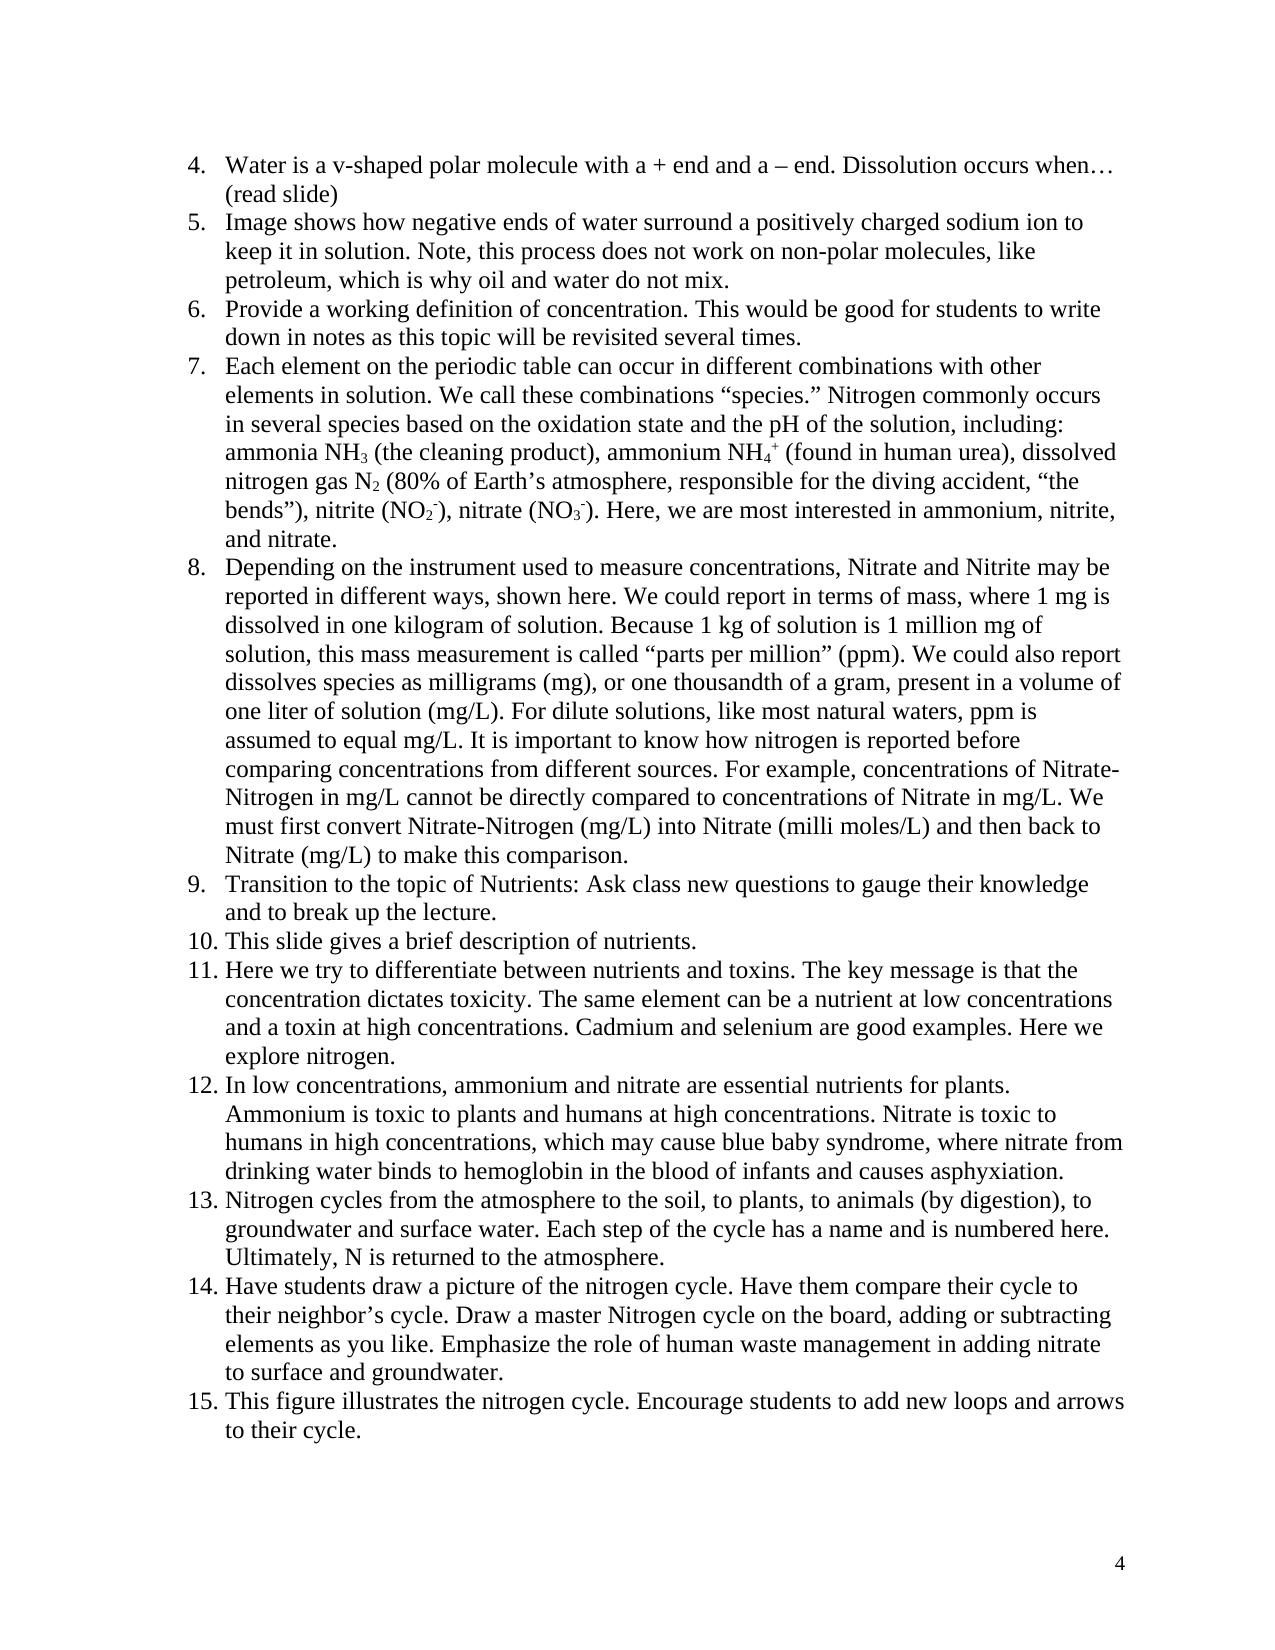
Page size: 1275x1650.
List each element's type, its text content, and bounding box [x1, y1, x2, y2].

list Image shows how negative ends of water surround a positively charged sodium ion to keep it in solution. Note, this process does not work on non-polar molecules, like petroleum, which is why oil and water do not mix. [187, 207, 1125, 294]
list Water is a v-shaped polar molecule with a + end and a – end. Dissolution occurs when… (read slide) [187, 150, 1125, 207]
list Have students draw a picture of the nitrogen cycle. Have them compare their cycle to their neighbor’s cycle. Draw a master Nitrogen cycle on the board, adding or subtracting elements as you like. Emphasize the role of human waste management in adding nitrate to surface and groundwater. [187, 1271, 1125, 1386]
list Here we try to differentiate between nutrients and toxins. The key message is that the concentration dictates toxicity. The same element can be a nutrient at low concentrations and a toxin at high concentrations. Cadmium and selenium are good examples. Here we explore nitrogen. [187, 955, 1125, 1070]
list This slide gives a brief description of nutrients. [187, 926, 1125, 955]
list Nitrogen cycles from the atmosphere to the soil, to plants, to animals (by digestion), to groundwater and surface water. Each step of the cycle has a name and is numbered here. Ultimately, N is returned to the atmosphere. [187, 1185, 1125, 1271]
list In low concentrations, ammonium and nitrate are essential nutrients for plants. Ammonium is toxic to plants and humans at high concentrations. Nitrate is toxic to humans in high concentrations, which may cause blue baby syndrome, where nitrate from drinking water binds to hemoglobin in the blood of infants and causes asphyxiation. [187, 1070, 1125, 1185]
list Depending on the instrument used to measure concentrations, Nitrate and Nitrite may be reported in different ways, shown here. We could report in terms of mass, where 1 mg is dissolved in one kilogram of solution. Because 1 kg of solution is 1 million mg of solution, this mass measurement is called “parts per million” (ppm). We could also report dissolves species as milligrams (mg), or one thousandth of a gram, present in a volume of one liter of solution (mg/L). For dilute solutions, like most natural waters, ppm is assumed to equal mg/L. It is important to know how nitrogen is reported before comparing concentrations from different sources. For example, concentrations of Nitrate-Nitrogen in mg/L cannot be directly compared to concentrations of Nitrate in mg/L. We must first convert Nitrate-Nitrogen (mg/L) into Nitrate (milli moles/L) and then back to Nitrate (mg/L) to make this comparison. [187, 552, 1125, 869]
list This figure illustrates the nitrogen cycle. Encourage students to add new loops and arrows to their cycle. [187, 1386, 1125, 1444]
list Each element on the periodic table can occur in different combinations with other elements in solution. We call these combinations “species.” Nitrogen commonly occurs in several species based on the oxidation state and the pH of the solution, including: ammonia NH3 (the cleaning product), ammonium NH4+ (found in human urea), dissolved nitrogen gas N2 (80% of Earth’s atmosphere, responsible for the diving accident, “the bends”), nitrite (NO2-), nitrate (NO3-). Here, we are most interested in ammonium, nitrite, and nitrate. [187, 351, 1125, 552]
list Provide a working definition of concentration. This would be good for students to write down in notes as this topic will be revisited several times. [187, 294, 1125, 351]
list Transition to the topic of Nutrients: Ask class new questions to gauge their knowledge and to break up the lecture. [187, 869, 1125, 926]
